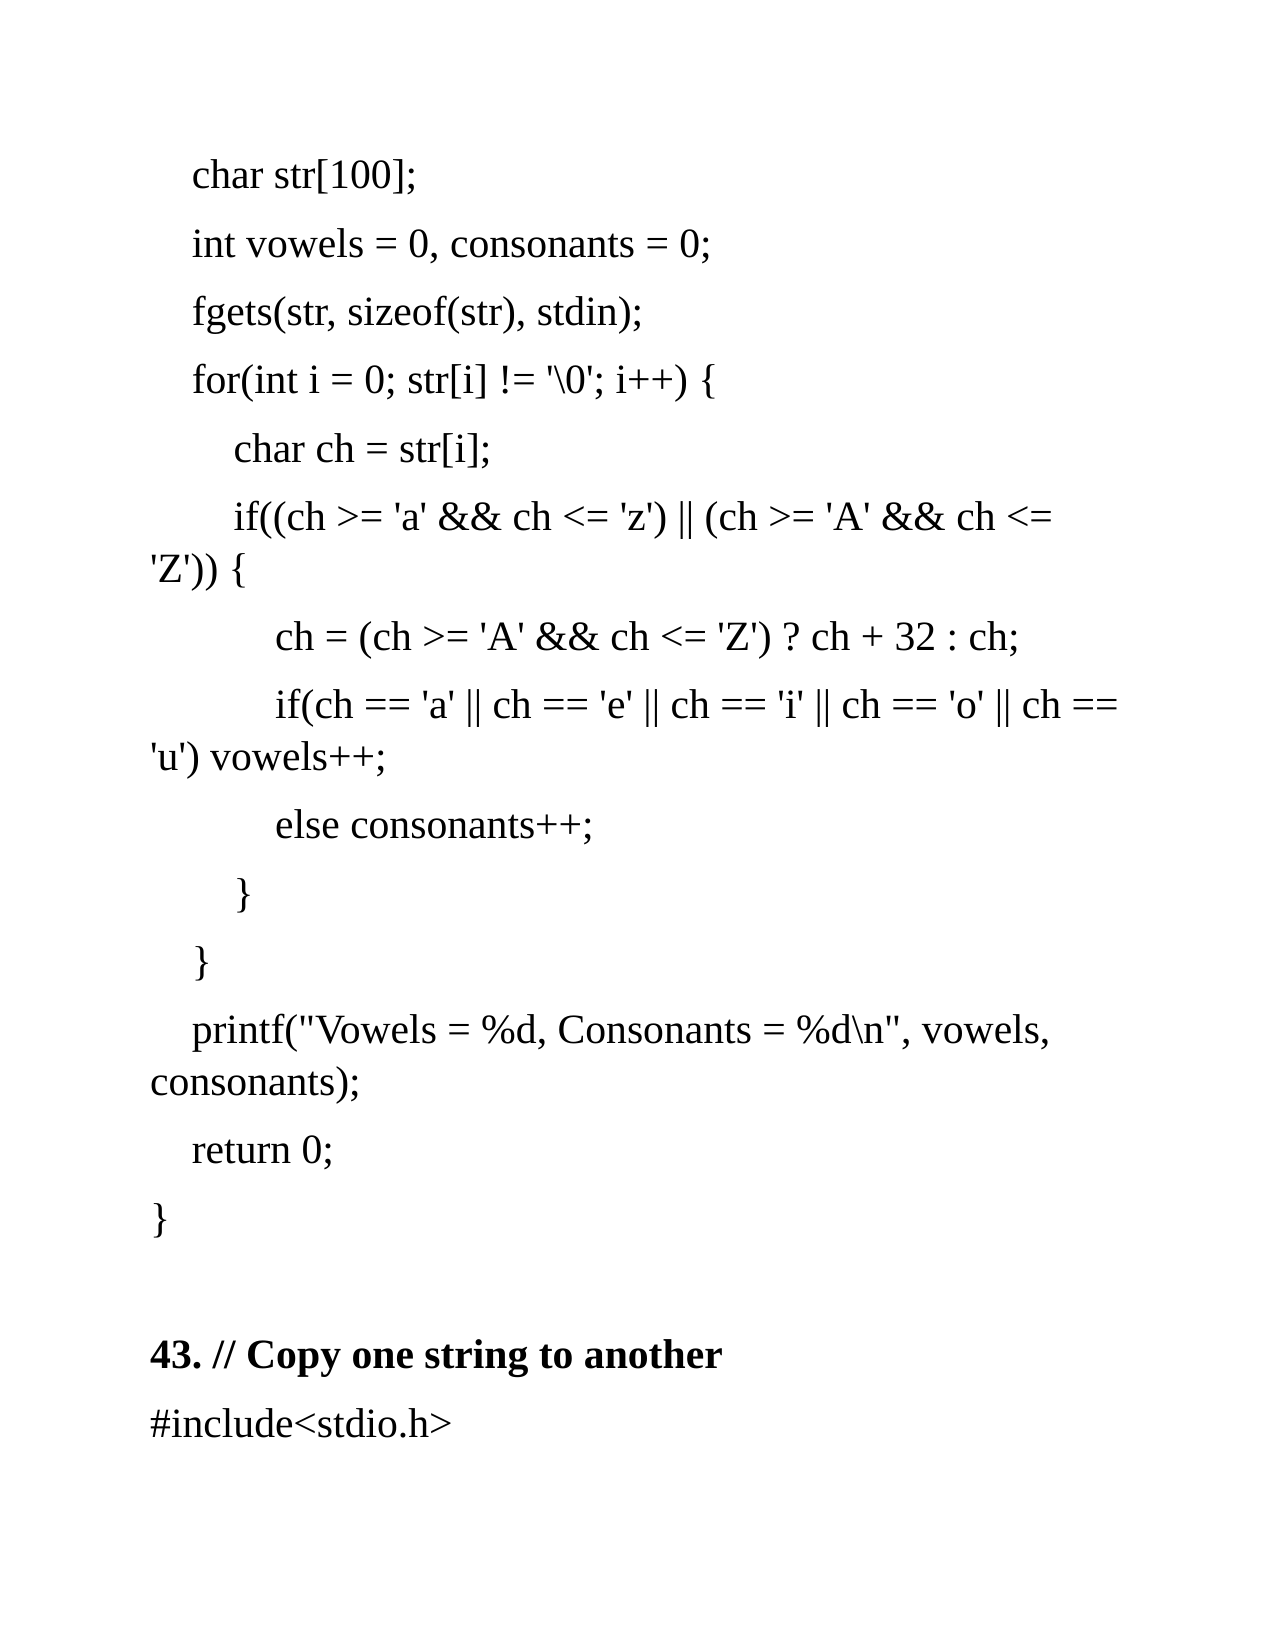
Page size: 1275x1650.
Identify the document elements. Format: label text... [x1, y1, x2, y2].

text for(int i = 0; str[i] != '\0'; i++) { [150, 355, 1125, 403]
text fgets(str, sizeof(str), stdin); [150, 287, 1125, 334]
text return 0; [150, 1125, 1125, 1173]
text printf("Vowels = %d, Consonants = %d\n", vowels, consonants); [150, 1005, 1125, 1104]
text 43. // Copy one string to another [150, 1330, 1125, 1378]
text char str[100]; [150, 150, 1125, 198]
text } [150, 1193, 1125, 1241]
text if(ch == 'a' || ch == 'e' || ch == 'i' || ch == 'o' || ch == 'u') vowels++; [150, 680, 1125, 779]
text #include<stdio.h> [150, 1398, 1125, 1446]
text else consonants++; [150, 800, 1125, 848]
text } [150, 868, 1125, 916]
text } [150, 937, 1125, 984]
text ch = (ch >= 'A' && ch <= 'Z') ? ch + 32 : ch; [150, 612, 1125, 659]
text char ch = str[i]; [150, 423, 1125, 471]
text if((ch >= 'a' && ch <= 'z') || (ch >= 'A' && ch <= 'Z')) { [150, 492, 1125, 591]
text int vowels = 0, consonants = 0; [150, 218, 1125, 266]
